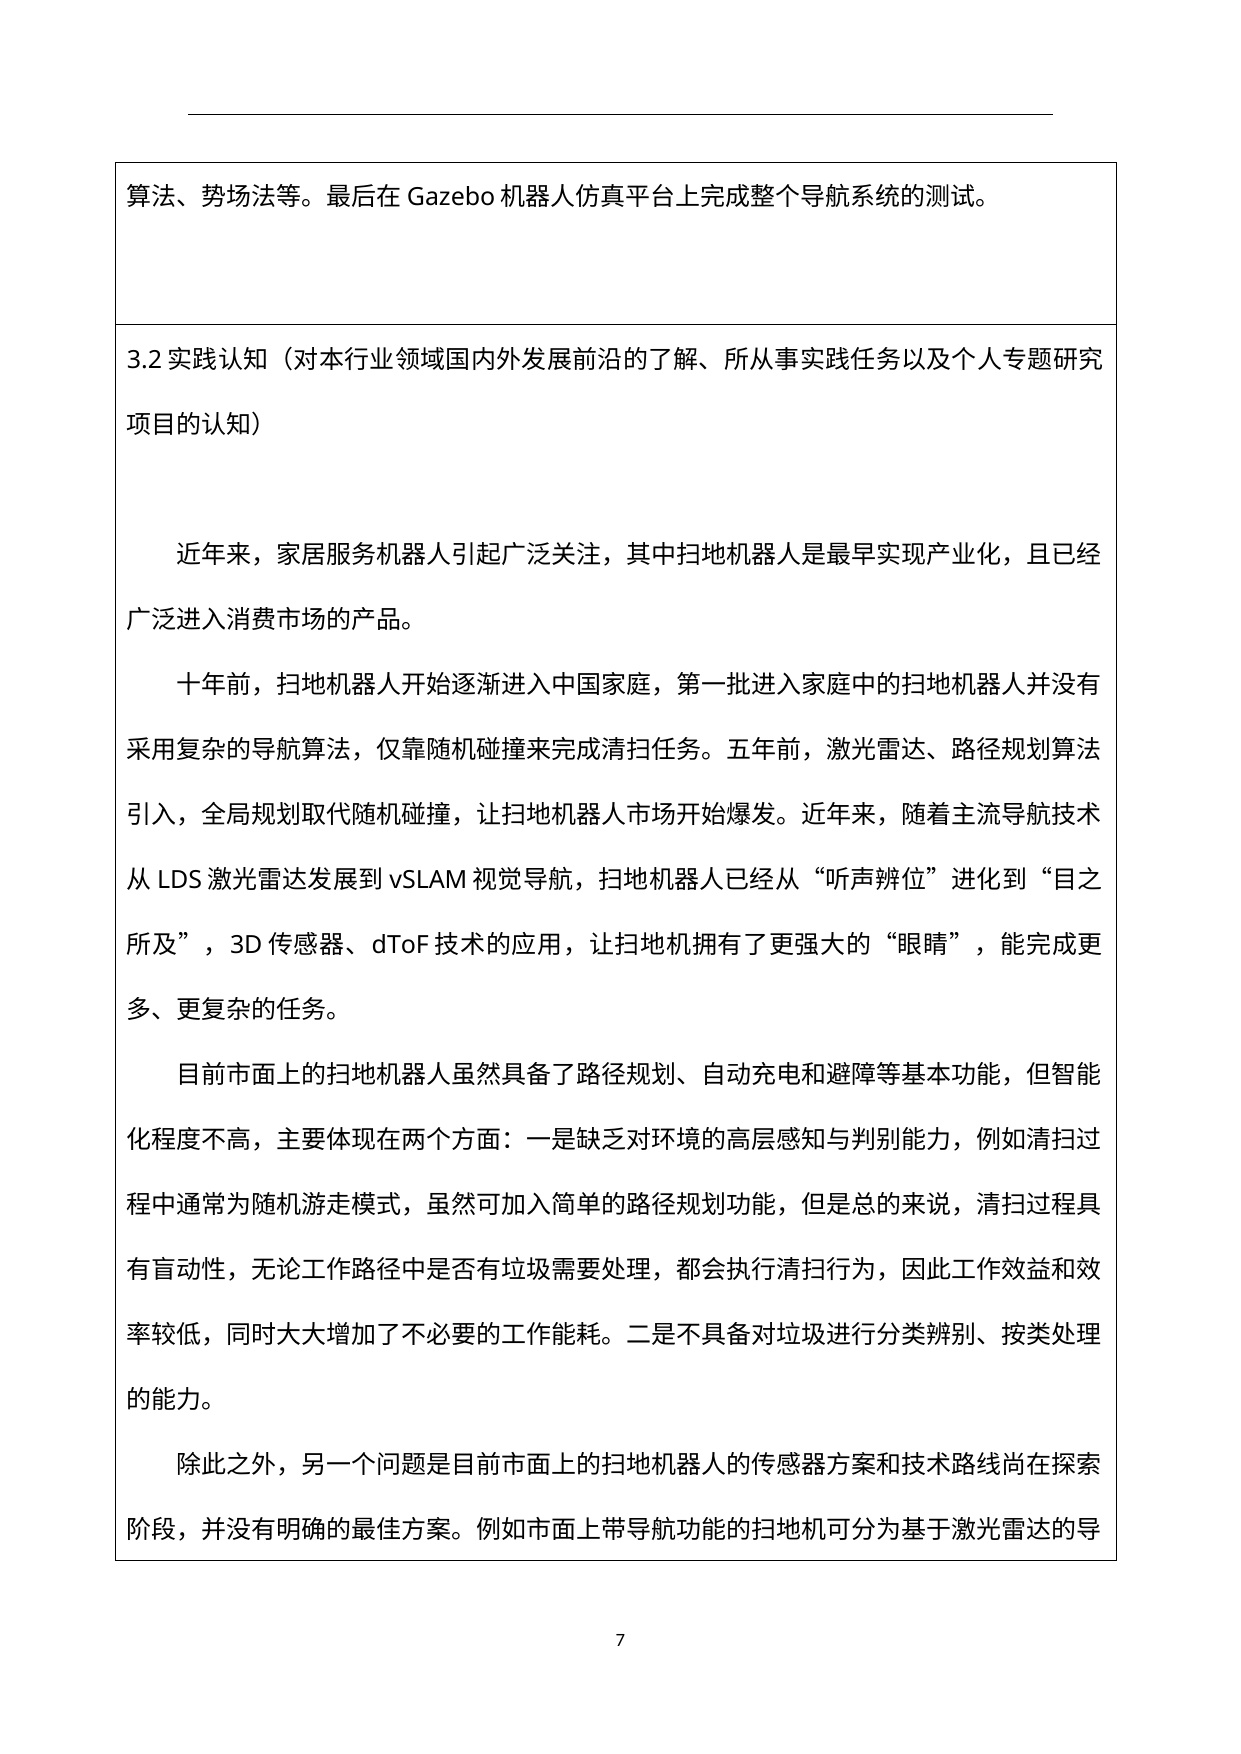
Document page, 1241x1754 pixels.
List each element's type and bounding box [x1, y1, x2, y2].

table_cell [116, 163, 1116, 324]
table_cell [116, 325, 1116, 1560]
